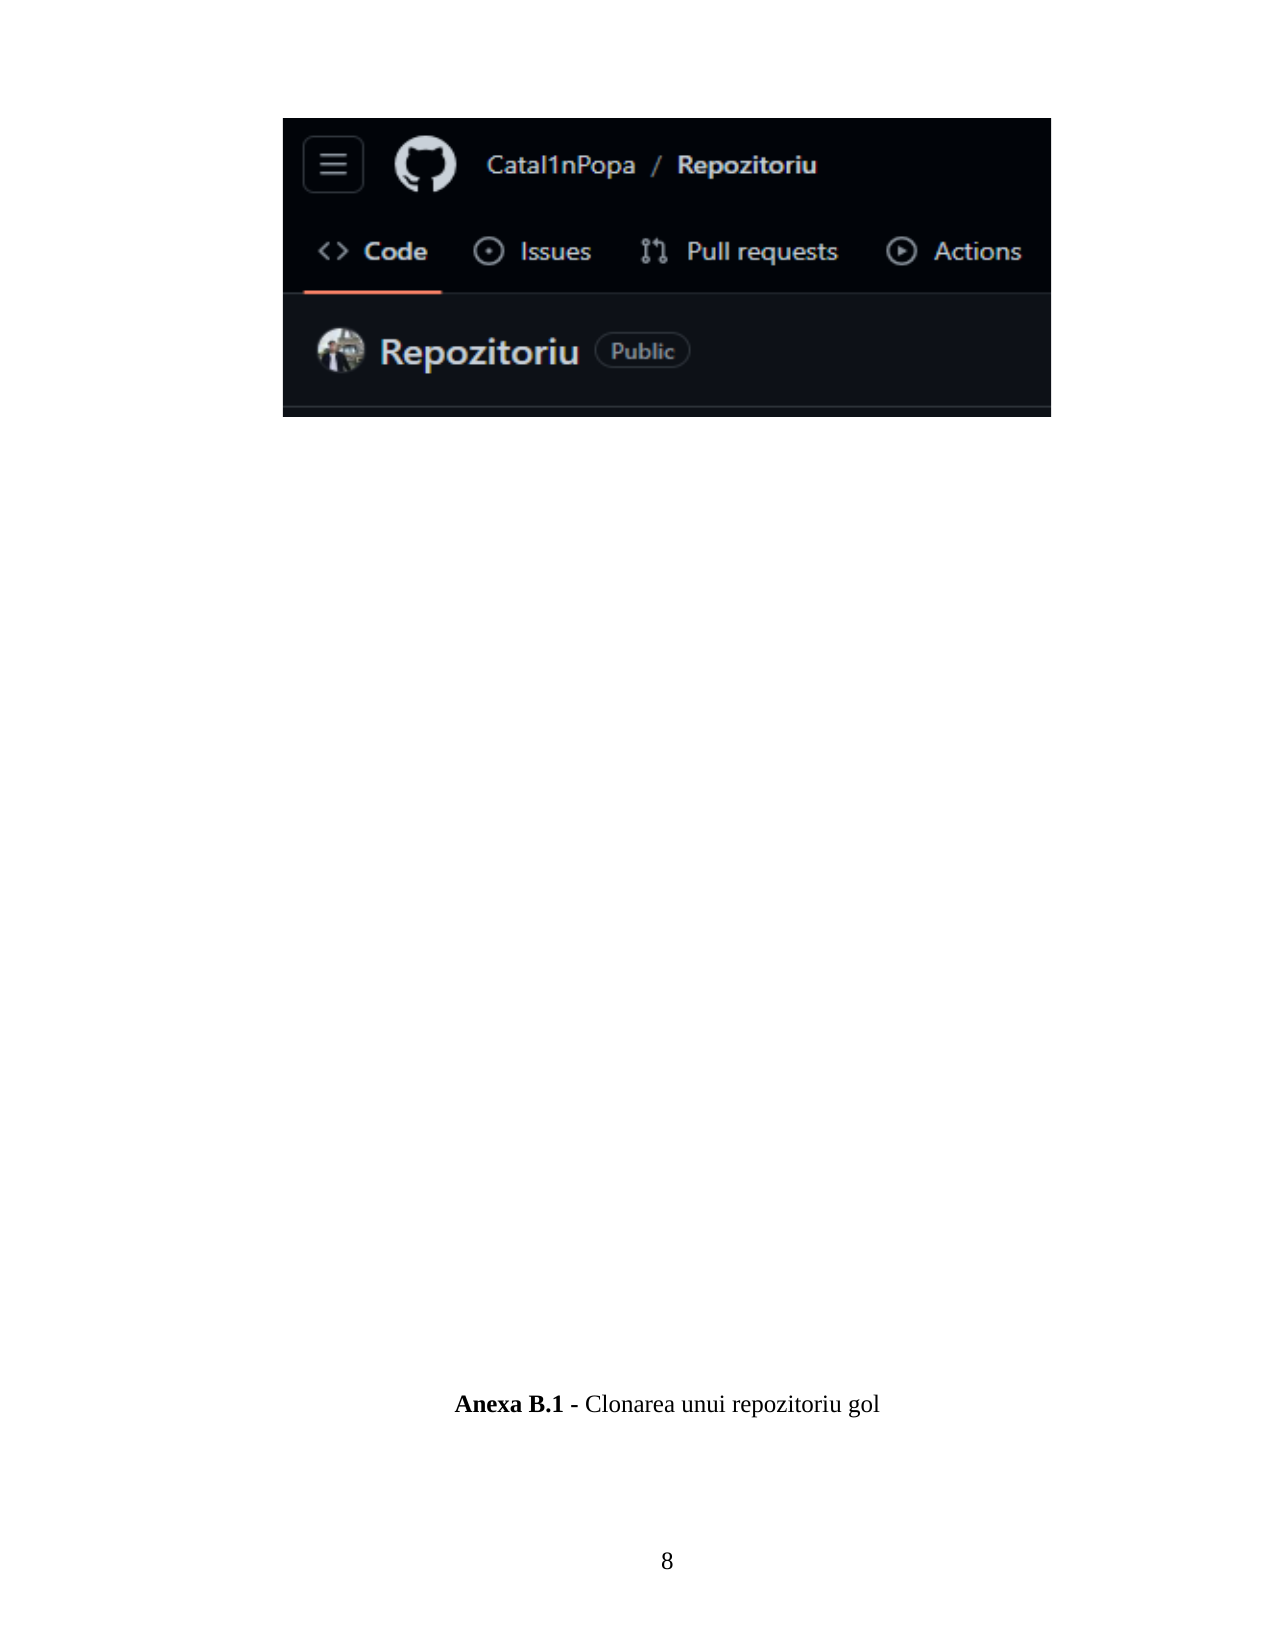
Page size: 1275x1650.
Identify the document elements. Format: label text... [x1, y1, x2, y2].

picture [282, 118, 1052, 417]
text Anexa B.1 - Clonarea unui repozitoriu gol [118, 1389, 1216, 1418]
